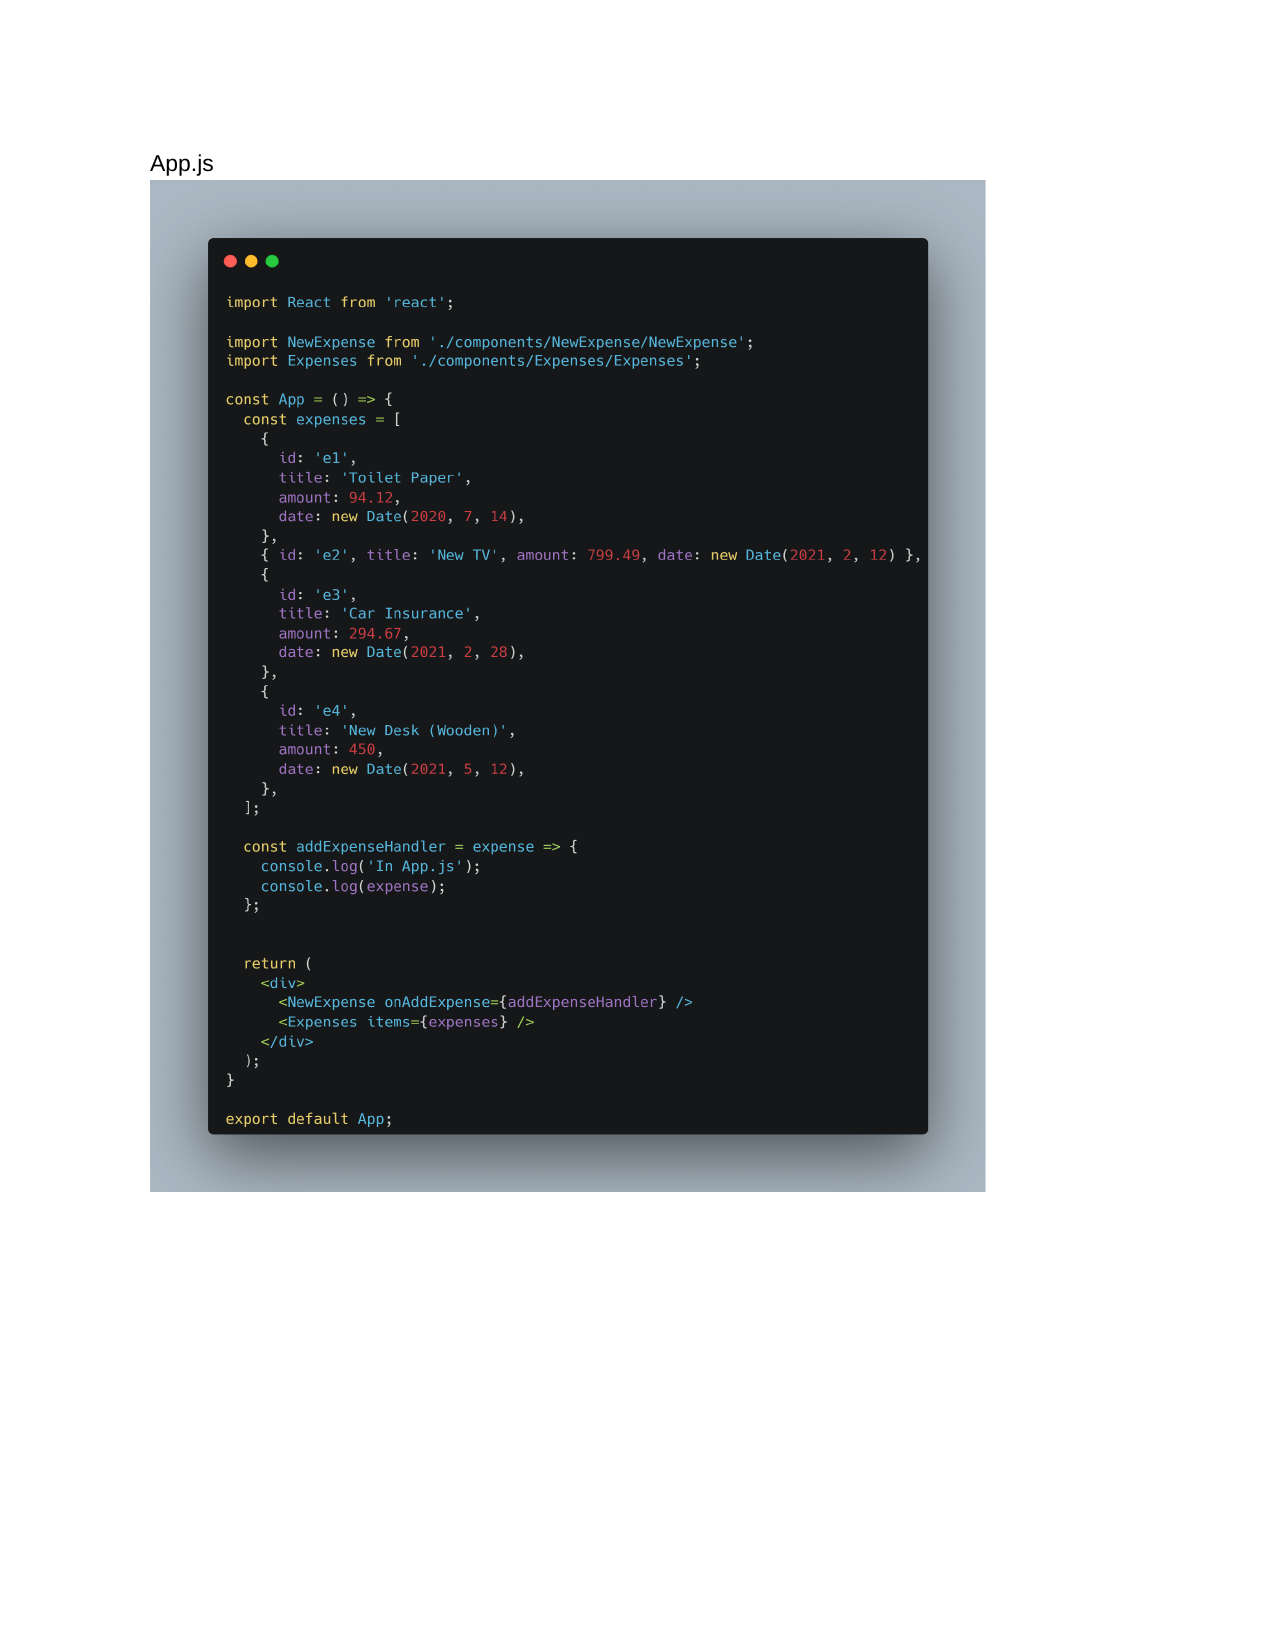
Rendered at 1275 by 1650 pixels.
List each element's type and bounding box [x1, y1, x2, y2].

picture [150, 180, 986, 1192]
text [150, 150, 1125, 1191]
